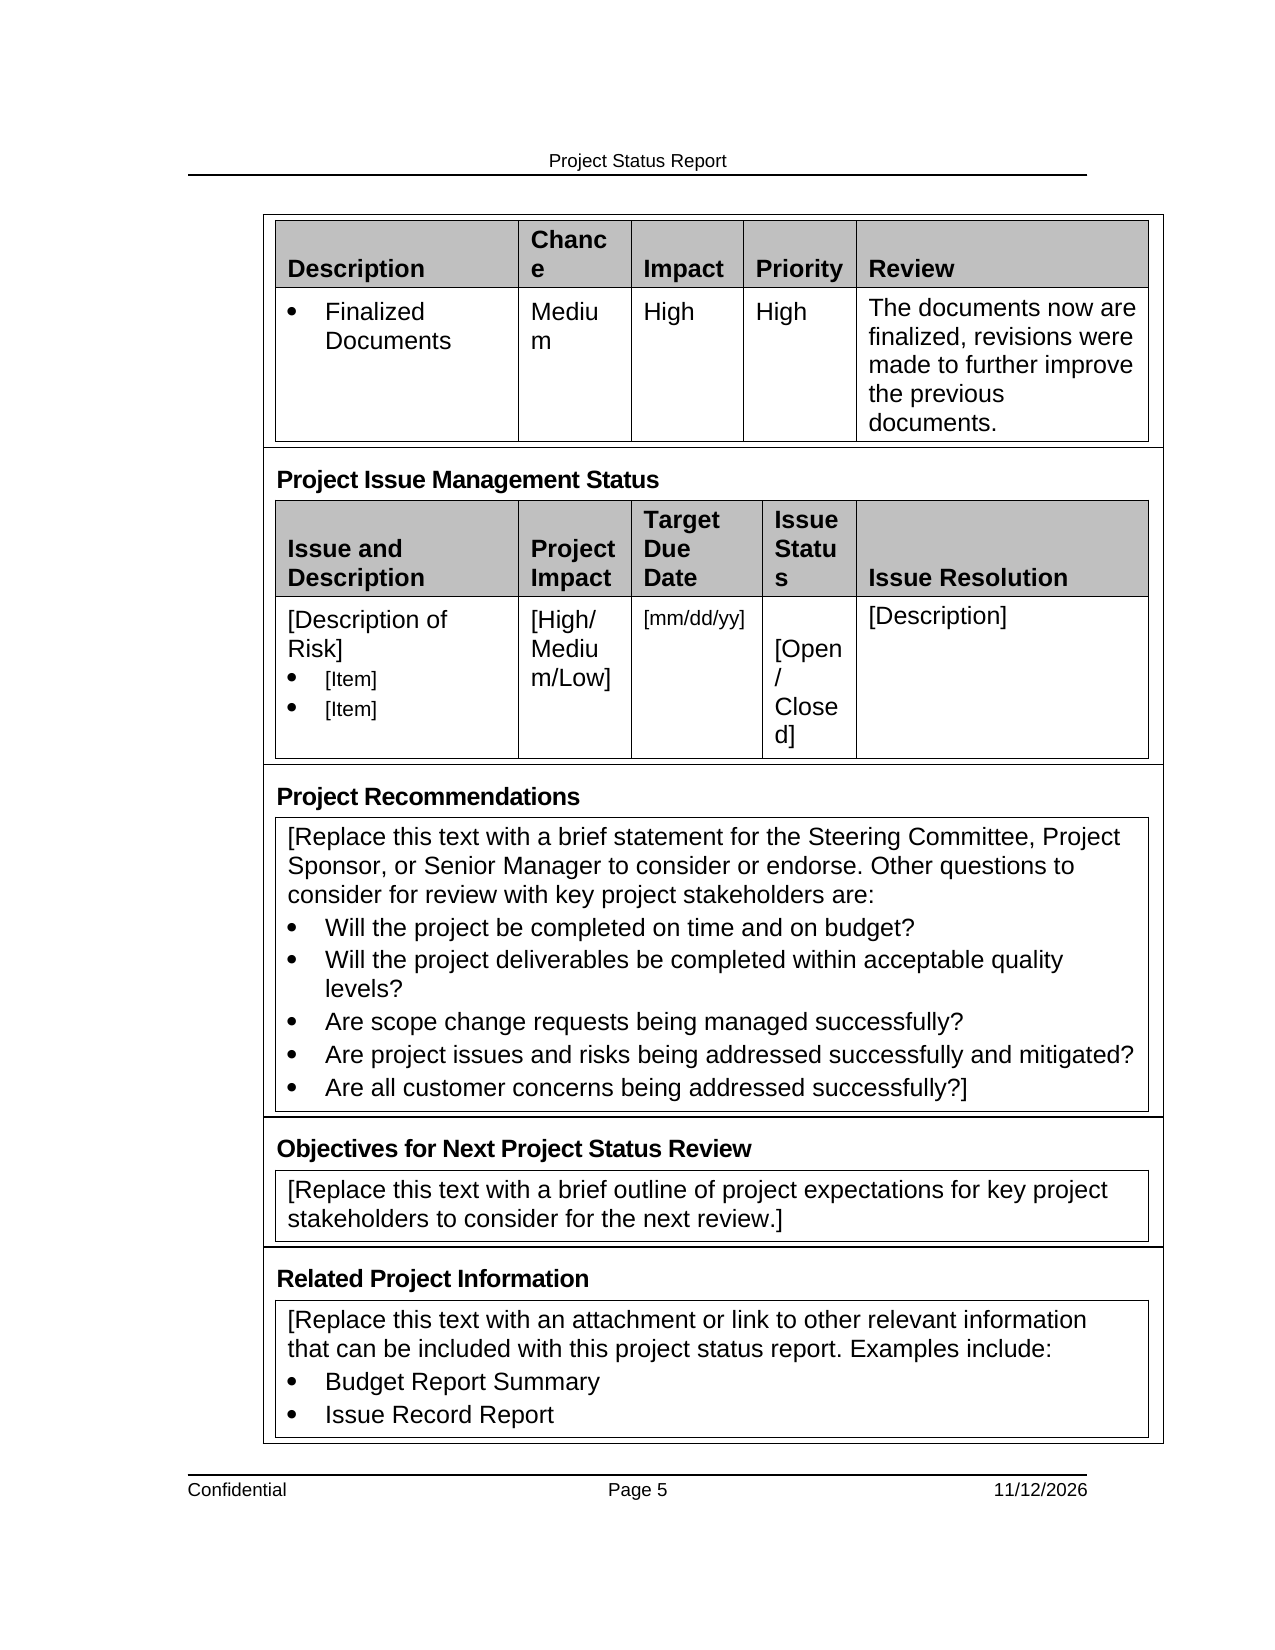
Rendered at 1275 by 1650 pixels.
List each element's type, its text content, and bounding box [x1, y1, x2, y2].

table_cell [264, 215, 1163, 447]
table_cell Project Issue Management Status [264, 448, 1163, 763]
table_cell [264, 1248, 1163, 1443]
table_cell Project Recommendations [264, 765, 1163, 1116]
table_cell Objectives for Next Project Status Review [264, 1118, 1163, 1246]
